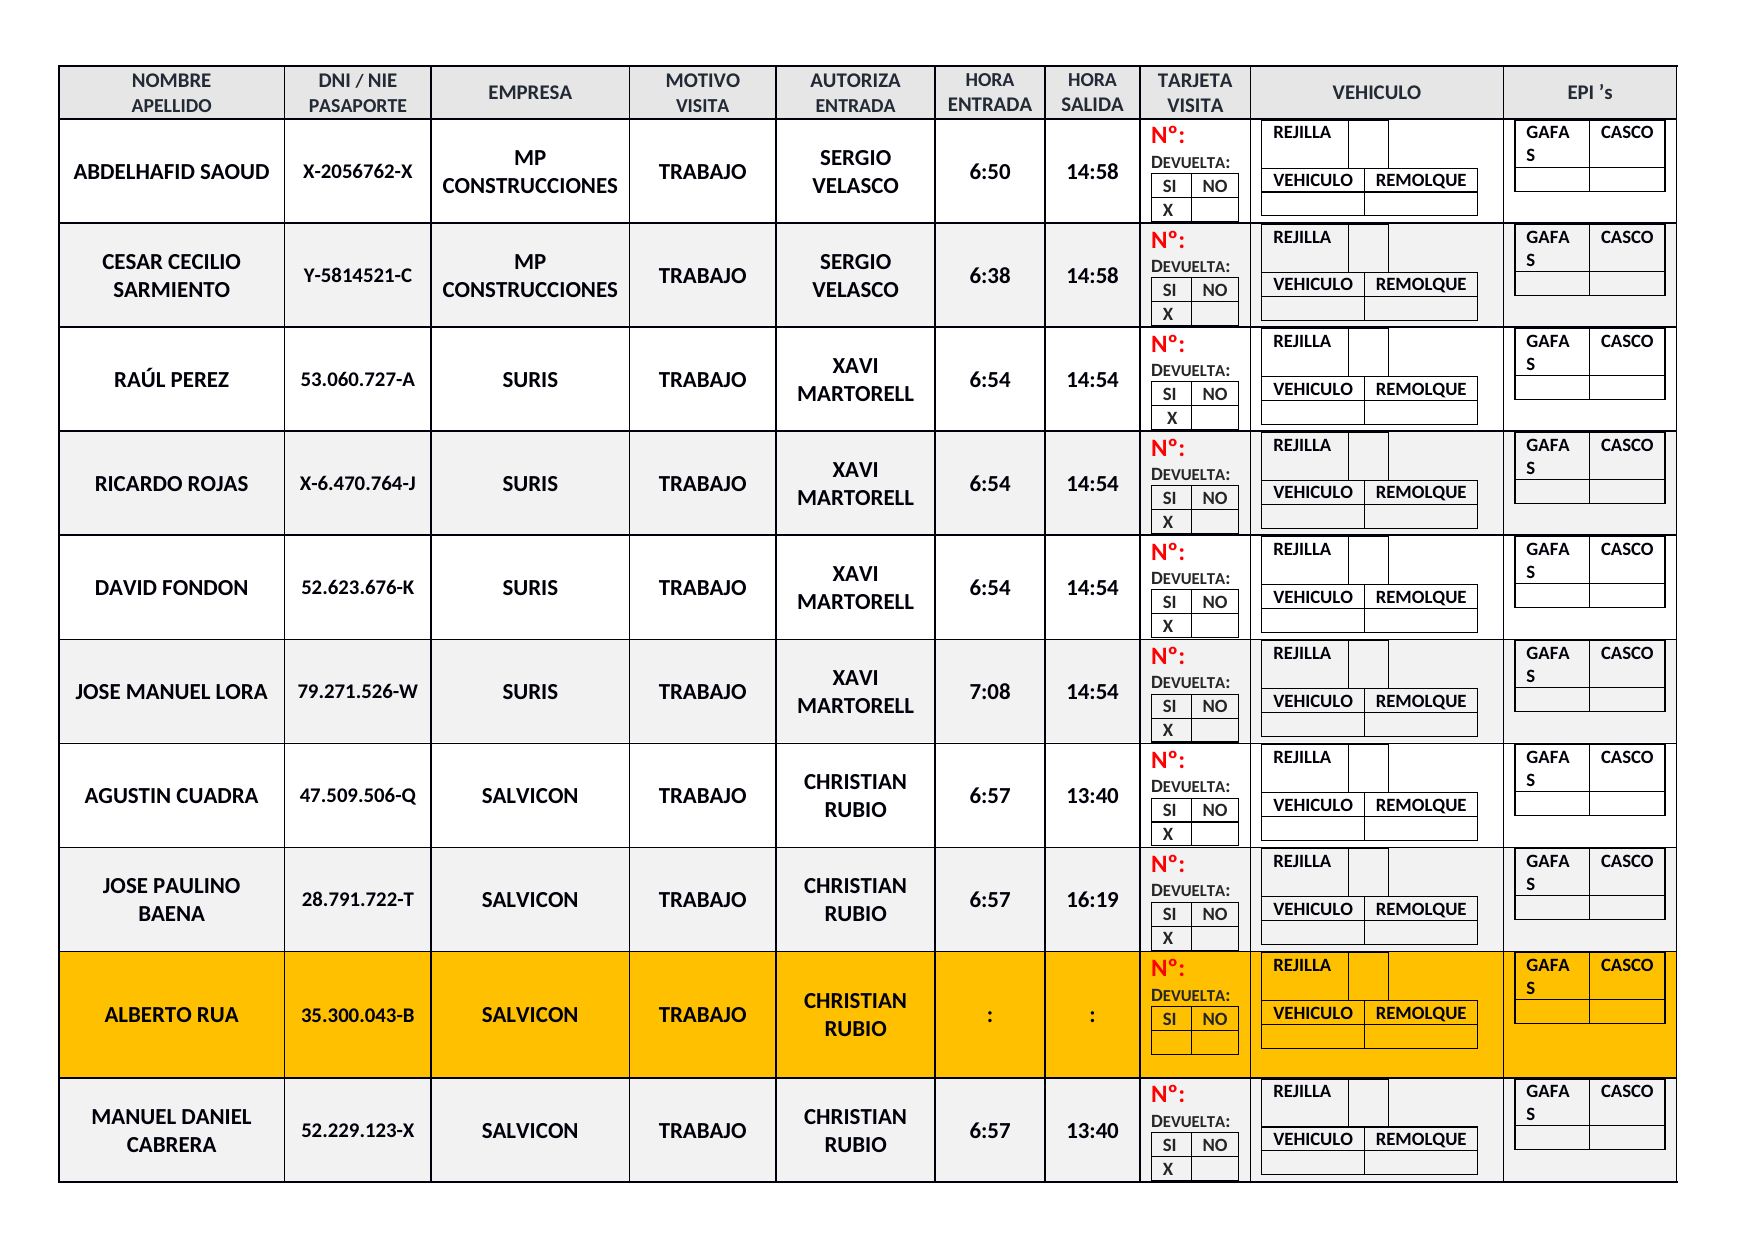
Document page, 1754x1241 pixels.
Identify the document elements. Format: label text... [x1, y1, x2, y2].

table_cell SERGIO VELASCO [777, 224, 934, 326]
table_cell [1251, 744, 1503, 847]
table_cell 53.060.727-A [285, 328, 430, 430]
table_cell Nº: DEVUELTA: [1141, 1079, 1250, 1181]
table_cell SURIS [432, 328, 629, 430]
table_cell [1504, 432, 1676, 534]
table_cell TRABAJO [630, 1079, 775, 1181]
table_cell [1504, 744, 1676, 847]
table_cell DAVID FONDON [60, 536, 284, 638]
table_cell TRABAJO [630, 848, 775, 951]
table_cell 6:54 [936, 432, 1044, 534]
table_cell SURIS [432, 640, 629, 742]
table_cell 6:54 [936, 536, 1044, 638]
table_cell 52.229.123-X [285, 1079, 430, 1181]
table_cell SALVICON [432, 744, 629, 847]
table_cell AGUSTIN CUADRA [60, 744, 284, 847]
table_cell MP CONSTRUCCIONES [432, 120, 629, 222]
table_header MOTIVO VISITA [630, 67, 775, 118]
table_cell 7:08 [936, 640, 1044, 742]
table_cell Nº: DEVUELTA: [1141, 744, 1250, 847]
table_cell TRABAJO [630, 224, 775, 326]
table_cell [1504, 224, 1676, 326]
table_header DNI / NIE PASAPORTE [285, 67, 430, 118]
table_cell CHRISTIAN RUBIO [777, 1079, 934, 1181]
table_cell XAVI MARTORELL [777, 536, 934, 638]
table_cell 79.271.526-W [285, 640, 430, 742]
table_cell MP CONSTRUCCIONES [432, 224, 629, 326]
table_header HORA ENTRADA [936, 67, 1044, 118]
table_cell JOSE MANUEL LORA [60, 640, 284, 742]
table_cell Nº: DEVUELTA: [1141, 432, 1250, 534]
table_cell 28.791.722-T [285, 848, 430, 951]
table_cell [1251, 536, 1503, 638]
table_header AUTORIZA ENTRADA [777, 67, 934, 118]
table_cell [1504, 120, 1676, 222]
table_cell SALVICON [432, 848, 629, 951]
table_cell 16:19 [1046, 848, 1139, 951]
table_cell [1251, 224, 1503, 326]
table_cell X-2056762-X [285, 120, 430, 222]
table_cell [1251, 328, 1503, 430]
table_header VEHICULO [1251, 67, 1503, 118]
table_cell [1504, 952, 1676, 1077]
table_cell 14:54 [1046, 640, 1139, 742]
table_cell [1504, 1079, 1676, 1181]
table_cell CHRISTIAN RUBIO [777, 848, 934, 951]
table_cell TRABAJO [630, 536, 775, 638]
table_cell TRABAJO [630, 328, 775, 430]
table_cell XAVI MARTORELL [777, 328, 934, 430]
table_cell [1504, 536, 1676, 638]
table_cell JOSE PAULINO BAENA [60, 848, 284, 951]
table_cell Nº: DEVUELTA: [1141, 536, 1250, 638]
table_cell Nº: DEVUELTA: [1141, 120, 1250, 222]
table_cell Nº: DEVUELTA: [1141, 848, 1250, 951]
table_cell XAVI MARTORELL [777, 432, 934, 534]
table_cell CESAR CECILIO SARMIENTO [60, 224, 284, 326]
table_cell 6:38 [936, 224, 1044, 326]
table_cell 14:54 [1046, 328, 1139, 430]
table_cell SALVICON [432, 952, 629, 1077]
table_cell 6:57 [936, 744, 1044, 847]
table_cell 6:57 [936, 1079, 1044, 1181]
table_cell 13:40 [1046, 1079, 1139, 1181]
table_cell [1251, 432, 1503, 534]
table_cell CHRISTIAN RUBIO [777, 952, 934, 1077]
table_header EPI ’s [1504, 67, 1676, 118]
table_cell TRABAJO [630, 744, 775, 847]
table_cell RAÚL PEREZ [60, 328, 284, 430]
table_cell 35.300.043-B [285, 952, 430, 1077]
table_cell 14:54 [1046, 536, 1139, 638]
table_cell CHRISTIAN RUBIO [777, 744, 934, 847]
table_cell TRABAJO [630, 120, 775, 222]
table_cell : [1046, 952, 1139, 1077]
table_cell [1251, 120, 1503, 222]
table_cell [1504, 640, 1676, 742]
table_cell SURIS [432, 536, 629, 638]
table_cell MANUEL DANIEL CABRERA [60, 1079, 284, 1181]
table_cell 52.623.676-K [285, 536, 430, 638]
table_cell Nº: DEVUELTA: [1141, 224, 1250, 326]
table_cell SALVICON [432, 1079, 629, 1181]
table_cell 6:54 [936, 328, 1044, 430]
table_cell [1251, 1079, 1503, 1181]
table_cell : [936, 952, 1044, 1077]
table_cell 6:50 [936, 120, 1044, 222]
table_cell TRABAJO [630, 952, 775, 1077]
table_cell 14:54 [1046, 432, 1139, 534]
table_header HORA SALIDA [1046, 67, 1139, 118]
table_cell [1251, 952, 1503, 1077]
table_cell TRABAJO [630, 432, 775, 534]
table_cell 47.509.506-Q [285, 744, 430, 847]
table_cell ALBERTO RUA [60, 952, 284, 1077]
table_header TARJETA VISITA [1141, 67, 1250, 118]
table_cell RICARDO ROJAS [60, 432, 284, 534]
table_cell 14:58 [1046, 120, 1139, 222]
table_cell [1504, 328, 1676, 430]
table_cell SURIS [432, 432, 629, 534]
table_cell [1504, 848, 1676, 951]
table_cell 6:57 [936, 848, 1044, 951]
table_header EMPRESA [432, 67, 629, 118]
table_cell ABDELHAFID SAOUD [60, 120, 284, 222]
table_cell Nº: DEVUELTA: [1141, 952, 1250, 1077]
table_cell Nº: DEVUELTA: [1141, 640, 1250, 742]
table_cell X-6.470.764-J [285, 432, 430, 534]
table_cell [1251, 848, 1503, 951]
table_cell Nº: DEVUELTA: [1141, 328, 1250, 430]
table_cell 14:58 [1046, 224, 1139, 326]
table_cell Y-5814521-C [285, 224, 430, 326]
table_cell XAVI MARTORELL [777, 640, 934, 742]
table_cell [1251, 640, 1503, 742]
table_cell 13:40 [1046, 744, 1139, 847]
table_header NOMBRE APELLIDO [60, 67, 284, 118]
table_cell SERGIO VELASCO [777, 120, 934, 222]
table_cell TRABAJO [630, 640, 775, 742]
